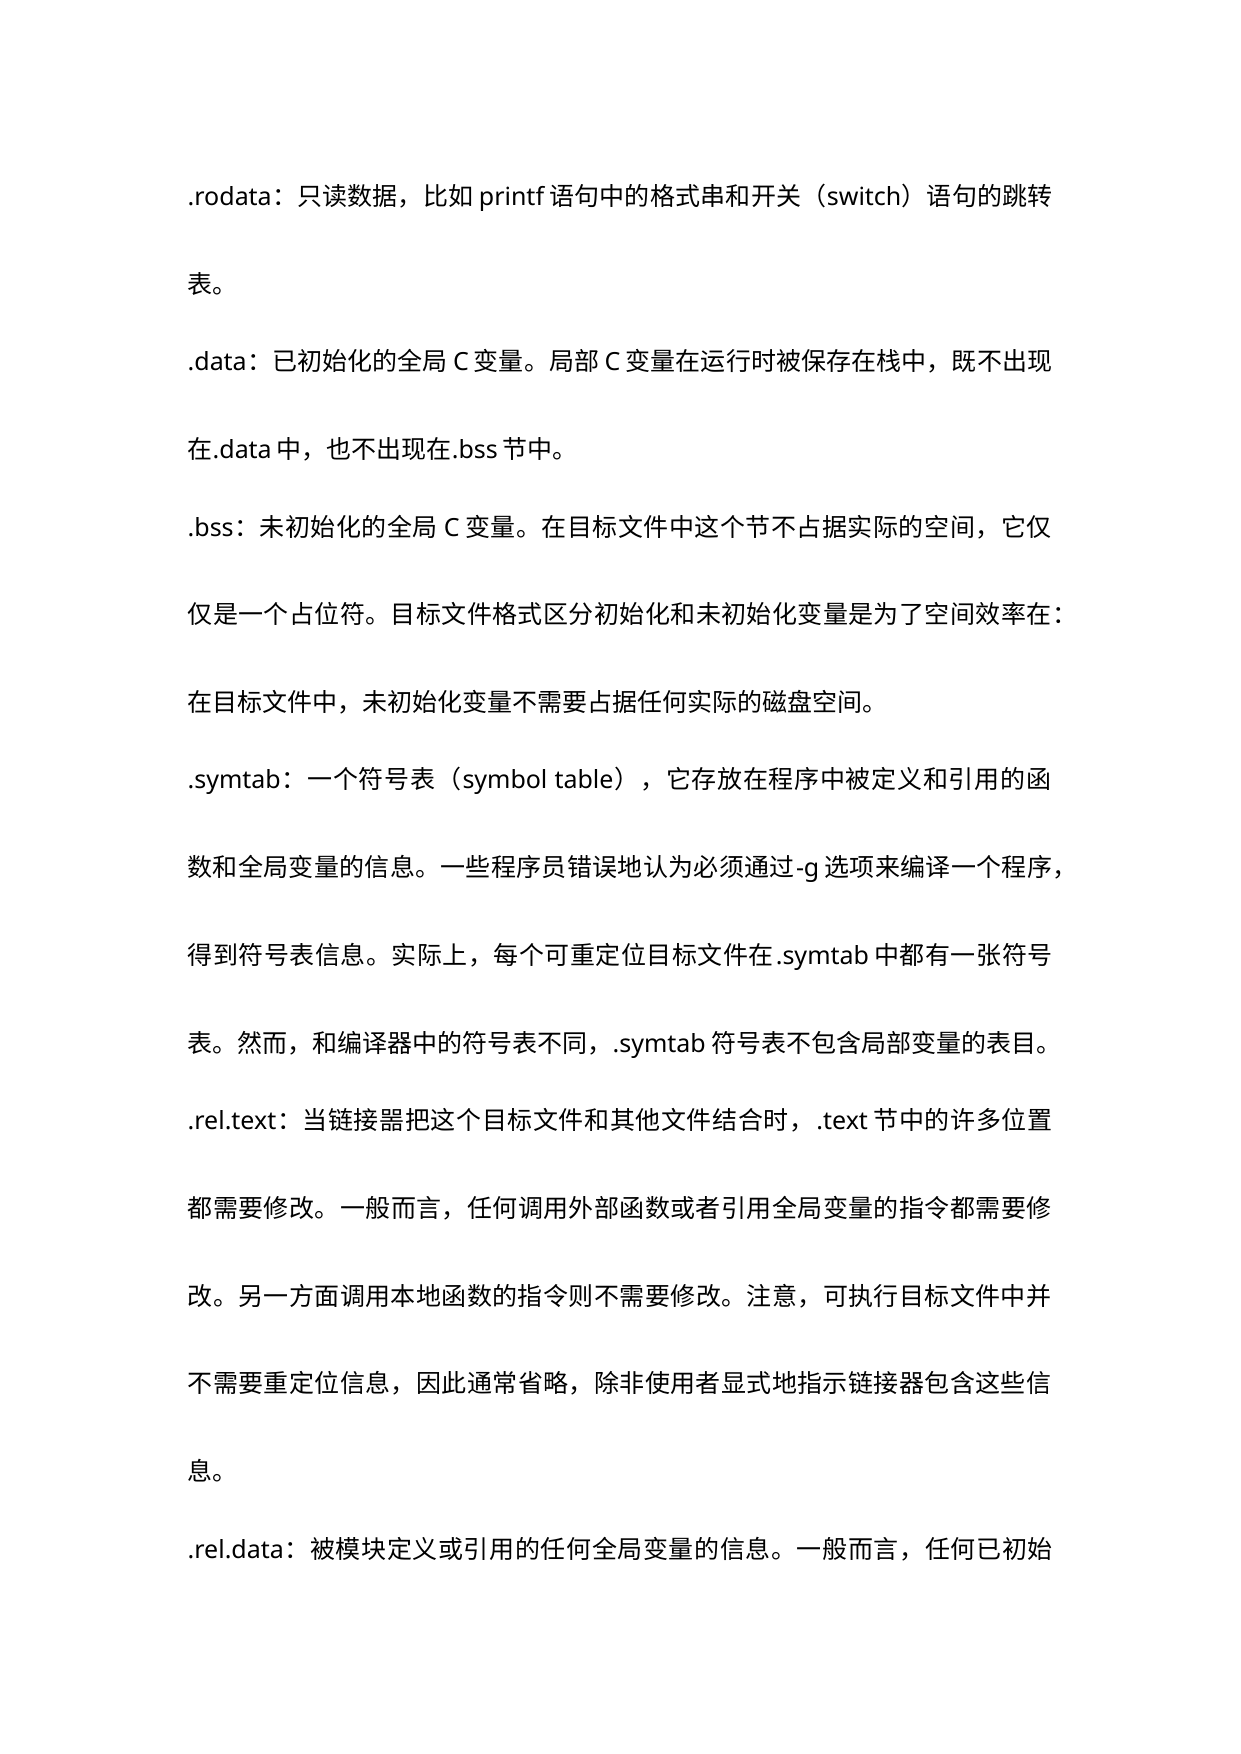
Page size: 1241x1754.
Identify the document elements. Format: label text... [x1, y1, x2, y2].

text .rel.text：当链接噐把这个目标文件和其他文件结合时，.text节中的许多位置都需要修改。一般而言，任何调用外部函数或者引用全局变量的指令都需要修改。另一方面调用本地函数的指令则不需要修改。注意，可执行目标文件中并不需要重定位信息，因此通常省略，除非使用者显式地指示链接器包含这些信息。 [187, 1086, 1053, 1502]
text .data：已初始化的全局C变量。局部C变量在运行时被保存在栈中，既不出现在.data中，也不出现在.bss节中。 [187, 327, 1053, 480]
text .bss：未初始化的全局C变量。在目标文件中这个节不占据实际的空间，它仅仅是一个占位符。目标文件格式区分初始化和未初始化变量是为了空间效率在：在目标文件中，未初始化变量不需要占据任何实际的磁盘空间。 [187, 493, 1053, 733]
text .rodata：只读数据，比如printf语句中的格式串和开关（switch）语句的跳转表。 [187, 162, 1053, 315]
text .symtab：一个符号表（symbol table），它存放在程序中被定义和引用的函数和全局变量的信息。一些程序员错误地认为必须通过-g选项来编译一个程序，得到符号表信息。实际上，每个可重定位目标文件在.symtab中都有一张符号表。然而，和编译器中的符号表不同，.symtab符号表不包含局部变量的表目。 [187, 746, 1053, 1074]
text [187, 1515, 1053, 1580]
